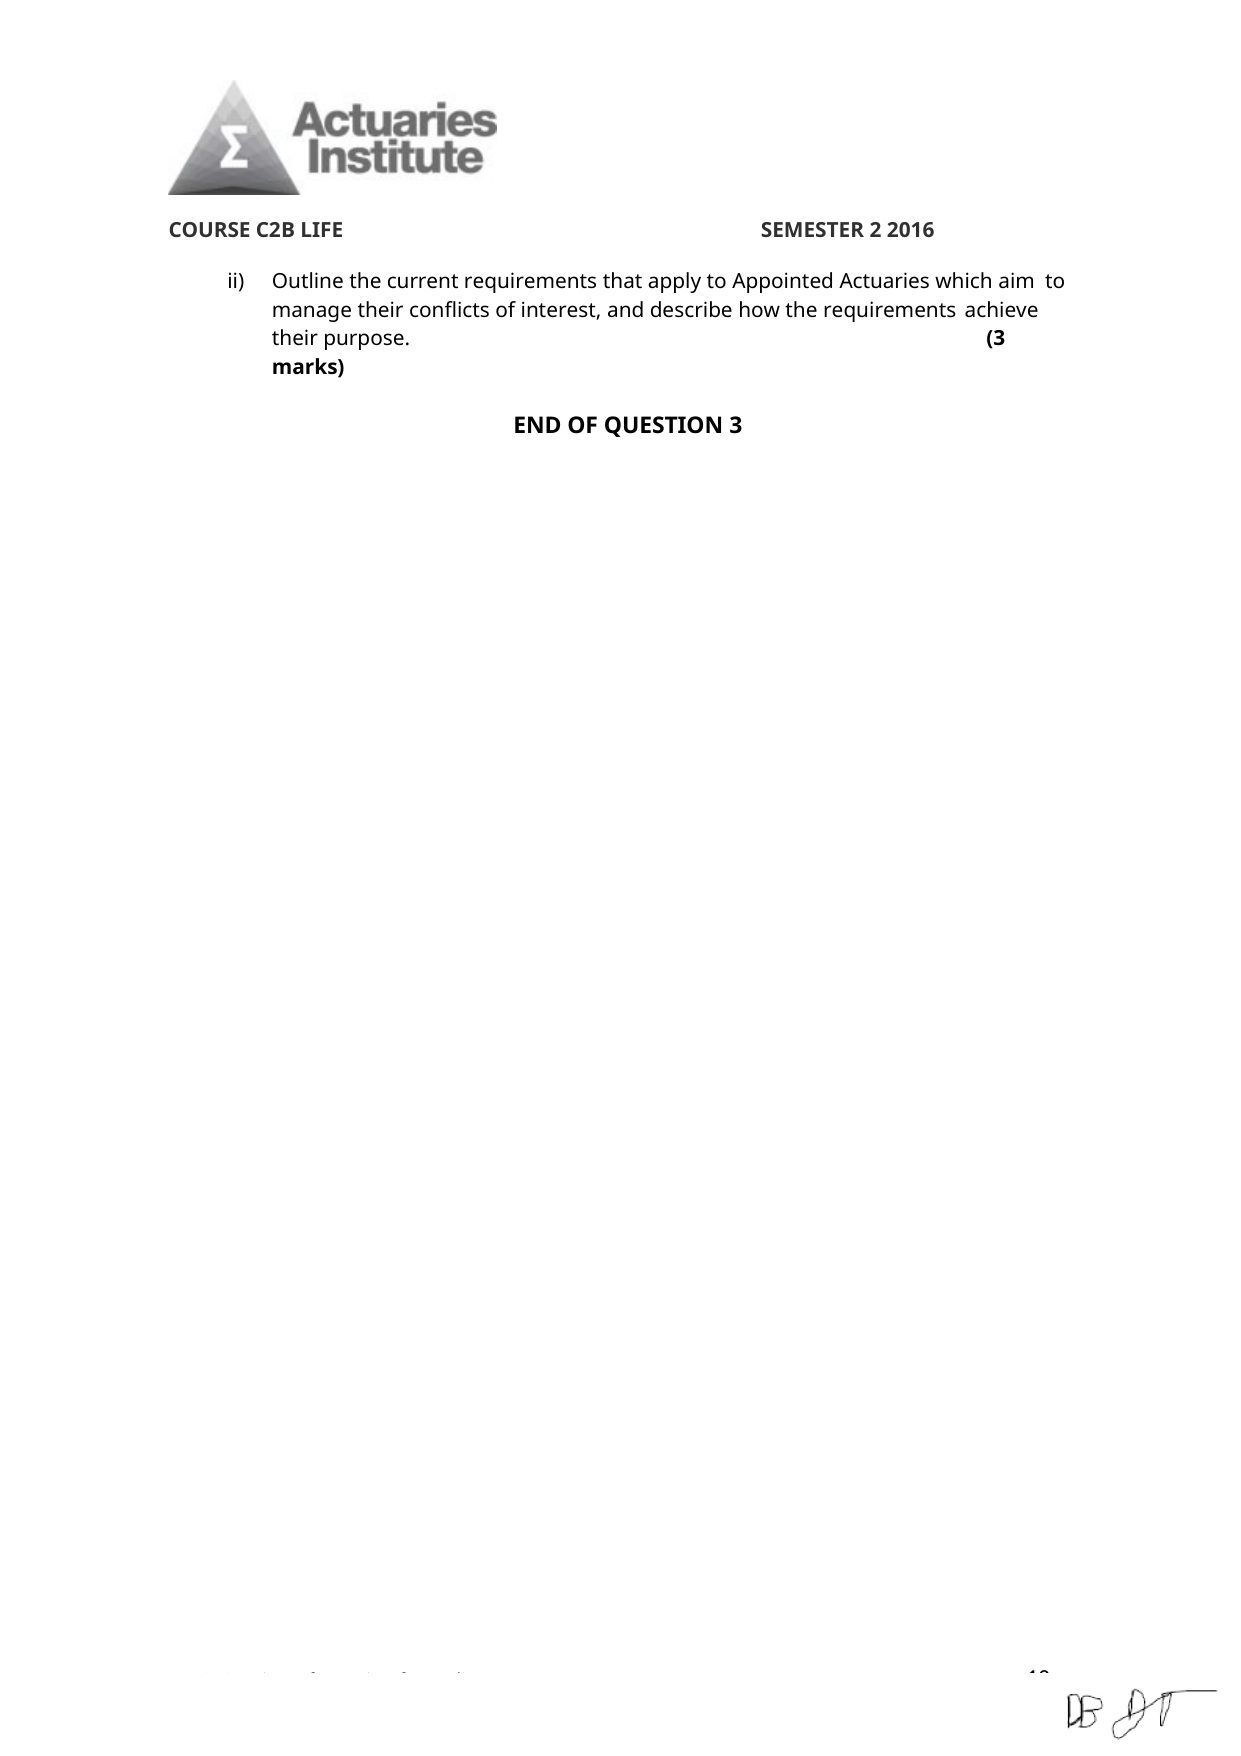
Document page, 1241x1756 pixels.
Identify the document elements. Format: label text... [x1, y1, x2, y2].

subtitle END OF QUESTION 3 [156, 409, 1099, 440]
picture [168, 80, 497, 195]
picture [1062, 1684, 1222, 1744]
list Outline the current requirements that apply to Appointed Actuaries which aim to manage their conflicts of interest, and describe how the requirements achieve their purpose. (3 marks) [227, 267, 1082, 380]
